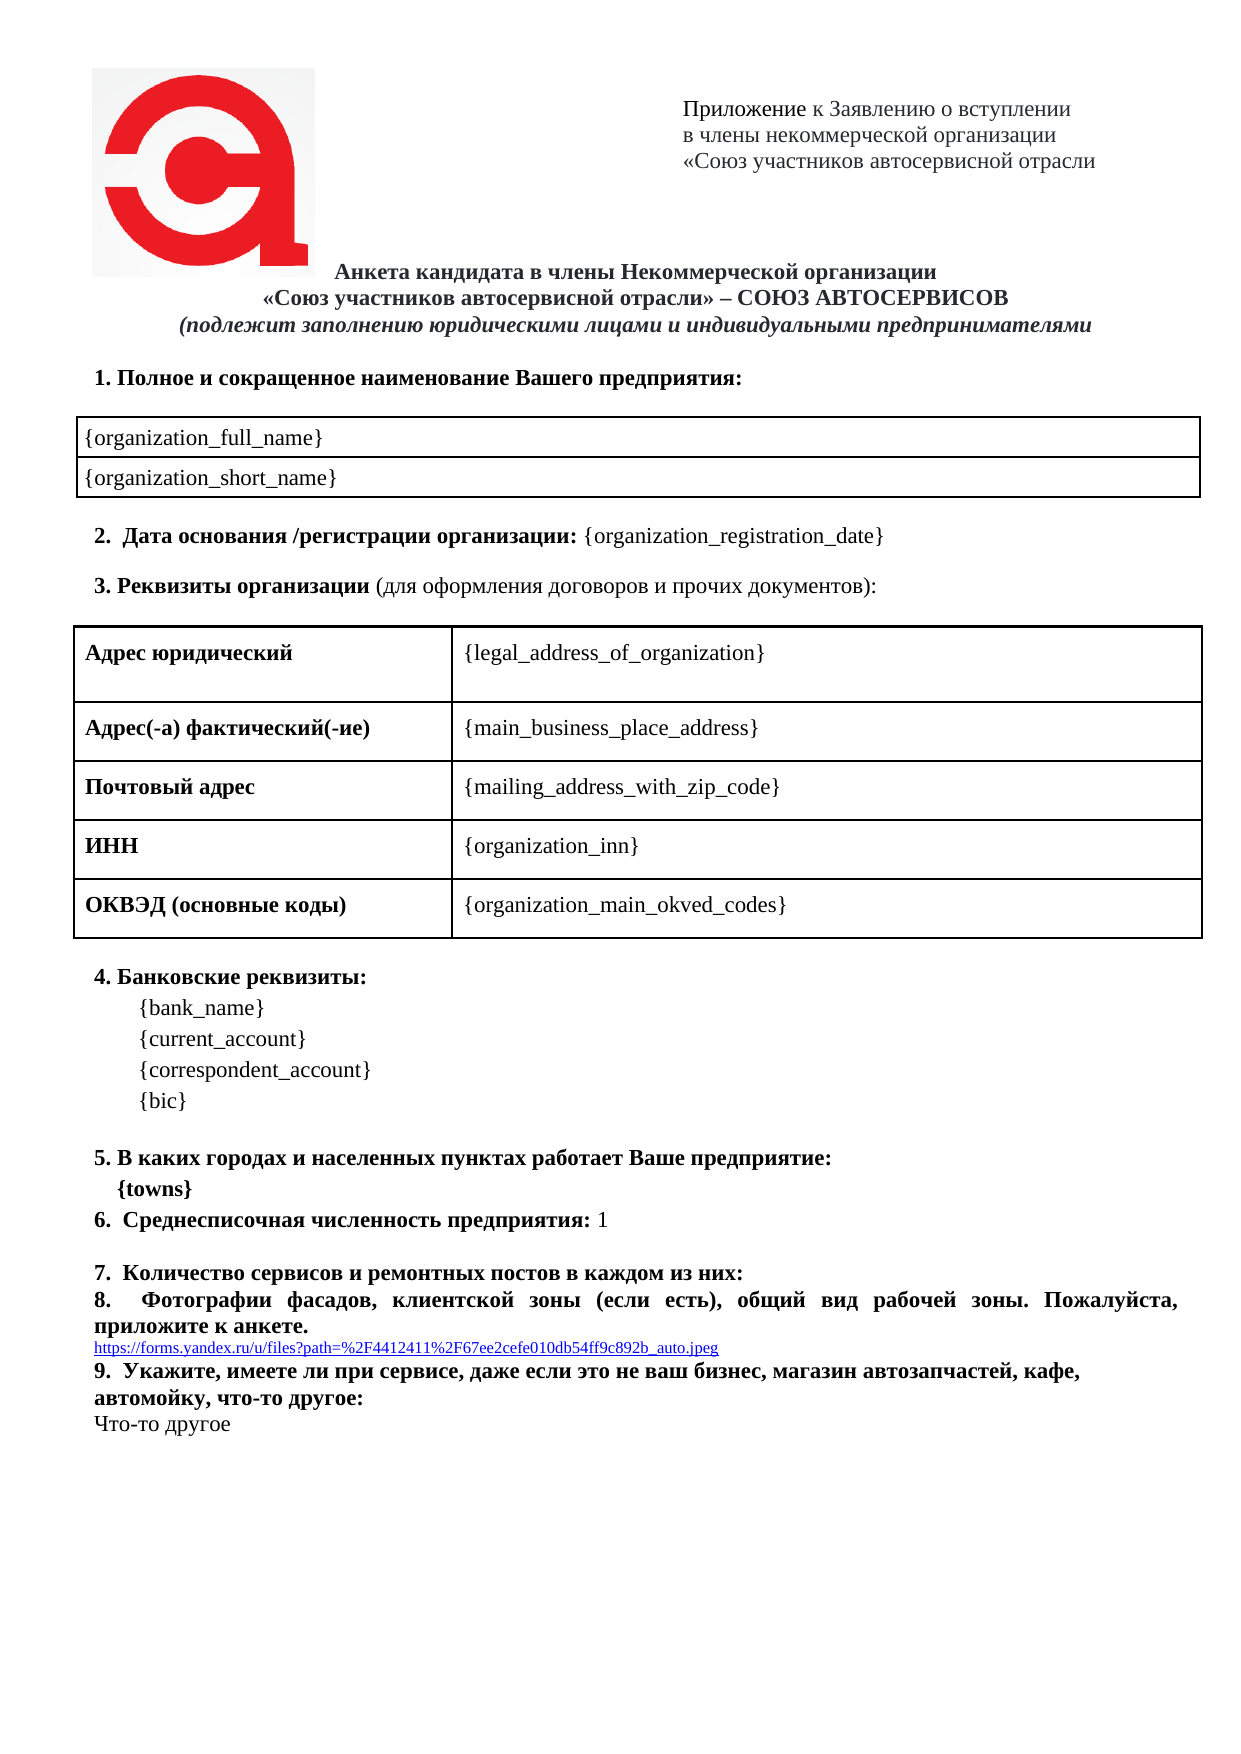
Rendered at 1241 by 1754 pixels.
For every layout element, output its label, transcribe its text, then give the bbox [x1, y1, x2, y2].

text 2. Дата основания /регистрации организации: {organization_registration_date} [94, 522, 1179, 548]
text (подлежит заполнению юридическими лицами и индивидуальными предпринимателями [92, 311, 1179, 337]
table_cell {organization_inn} [453, 821, 1201, 878]
table_cell {organization_main_okved_codes} [453, 880, 1201, 937]
text в члены некоммерческой организации [683, 121, 1179, 147]
text Приложение к Заявлению о вступлении [683, 95, 1179, 121]
table_cell ИНН [75, 821, 451, 878]
text 5. В каких городах и населенных пунктах работает Ваше предприятие: [94, 1144, 1179, 1176]
text 8. Фотографии фасадов, клиентской зоны (если есть), общий вид рабочей зоны. Пожалуйста, приложите к анкете. [94, 1286, 1179, 1338]
text 6. Среднесписочная численность предприятия: 1 [94, 1207, 1179, 1233]
text «Союз участников автосервисной отрасли [683, 147, 1179, 174]
table_header {organization_full_name} [78, 418, 1199, 456]
text 1. Полное и сокращенное наименование Вашего предприятия: [94, 363, 1179, 390]
table_cell Адрес(-а) фактический(-ие) [75, 703, 451, 759]
list Анкета кандидата в члены Некоммерческой организации [92, 258, 1179, 284]
table_cell Почтовый адрес [75, 762, 451, 819]
text 3. Реквизиты организации (для оформления договоров и прочих документов): [94, 573, 1179, 599]
text 7. Количество сервисов и ремонтных постов в каждом из них: [94, 1259, 1179, 1286]
picture [92, 68, 316, 239]
text 9. Укажите, имеете ли при сервисе, даже если это не ваш бизнес, магазин автозапчастей, кафе, автомойку, что-то другое: [94, 1357, 1179, 1410]
text 4. Банковские реквизиты: [94, 963, 1179, 994]
table_header Адрес юридический [75, 628, 451, 701]
text {bank_name} [92, 994, 1179, 1025]
table_header {legal_address_of_organization} [453, 628, 1201, 701]
text (подлежит заполнению юридическими лицами и индивидуальными предпринимателями [92, 239, 1179, 258]
text {towns} [94, 1176, 1179, 1207]
text Что-то другое [94, 1410, 1179, 1437]
text {bic} [92, 1087, 1179, 1118]
table_cell {organization_short_name} [78, 458, 1199, 496]
table_cell {mailing_address_with_zip_code} [453, 762, 1201, 819]
text {correspondent_account} [92, 1056, 1179, 1087]
text {current_account} [92, 1025, 1179, 1056]
table_cell ОКВЭД (основные коды) [75, 880, 451, 937]
table_cell {main_business_place_address} [453, 703, 1201, 759]
text «Союз участников автосервисной отрасли» – СОЮЗ АВТОСЕРВИСОВ [92, 284, 1179, 311]
text https://forms.yandex.ru/u/files?path=%2F4412411%2F67ee2cefe010db54ff9c892b_auto.jpeg [94, 1338, 1179, 1357]
